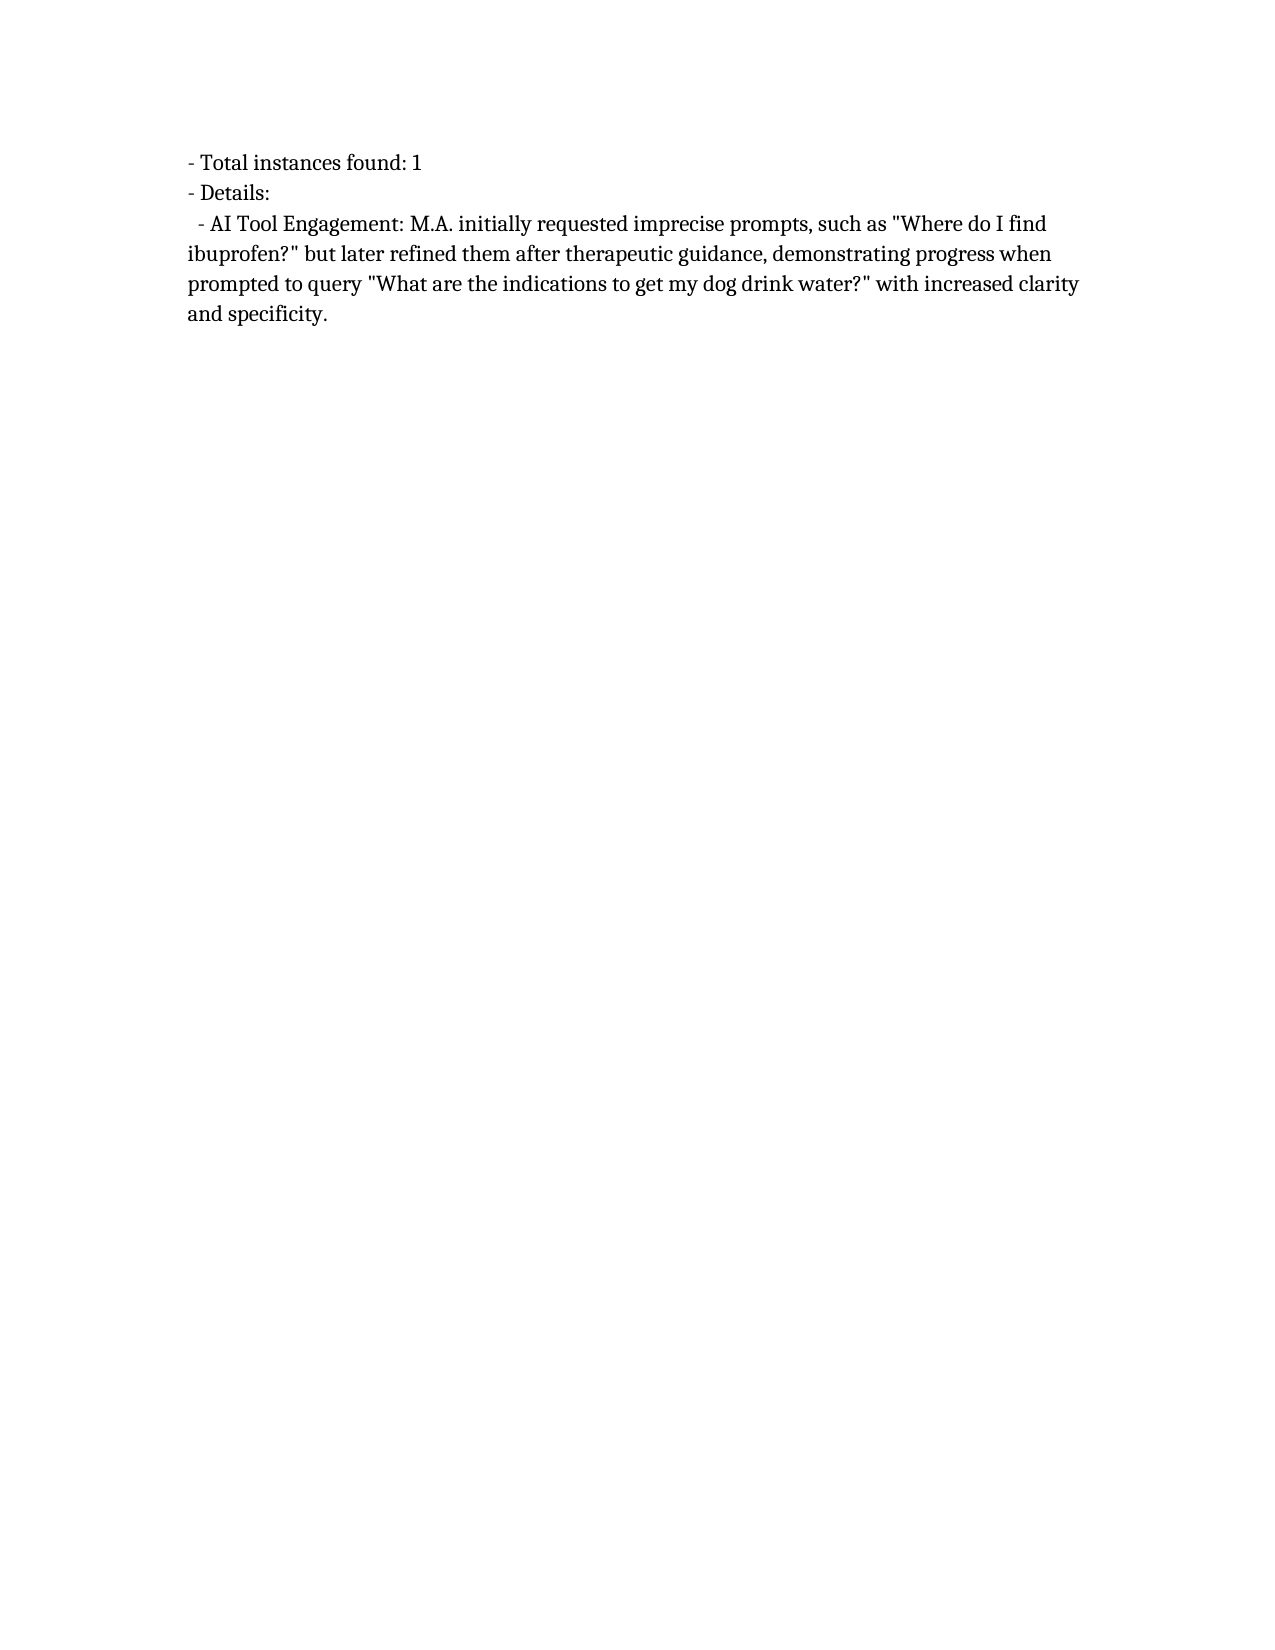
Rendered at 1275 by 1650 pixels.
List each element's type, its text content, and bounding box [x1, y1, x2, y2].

text - Total instances found: 1 - Details: - AI Tool Engagement: M.A. initially requested imprecise prompts, such as "Where do I find ibuprofen?" but later refined them after therapeutic guidance, demonstrating progress when prompted to query "What are the indications to get my dog drink water?" with increased clarity and specificity. [187, 150, 1087, 327]
